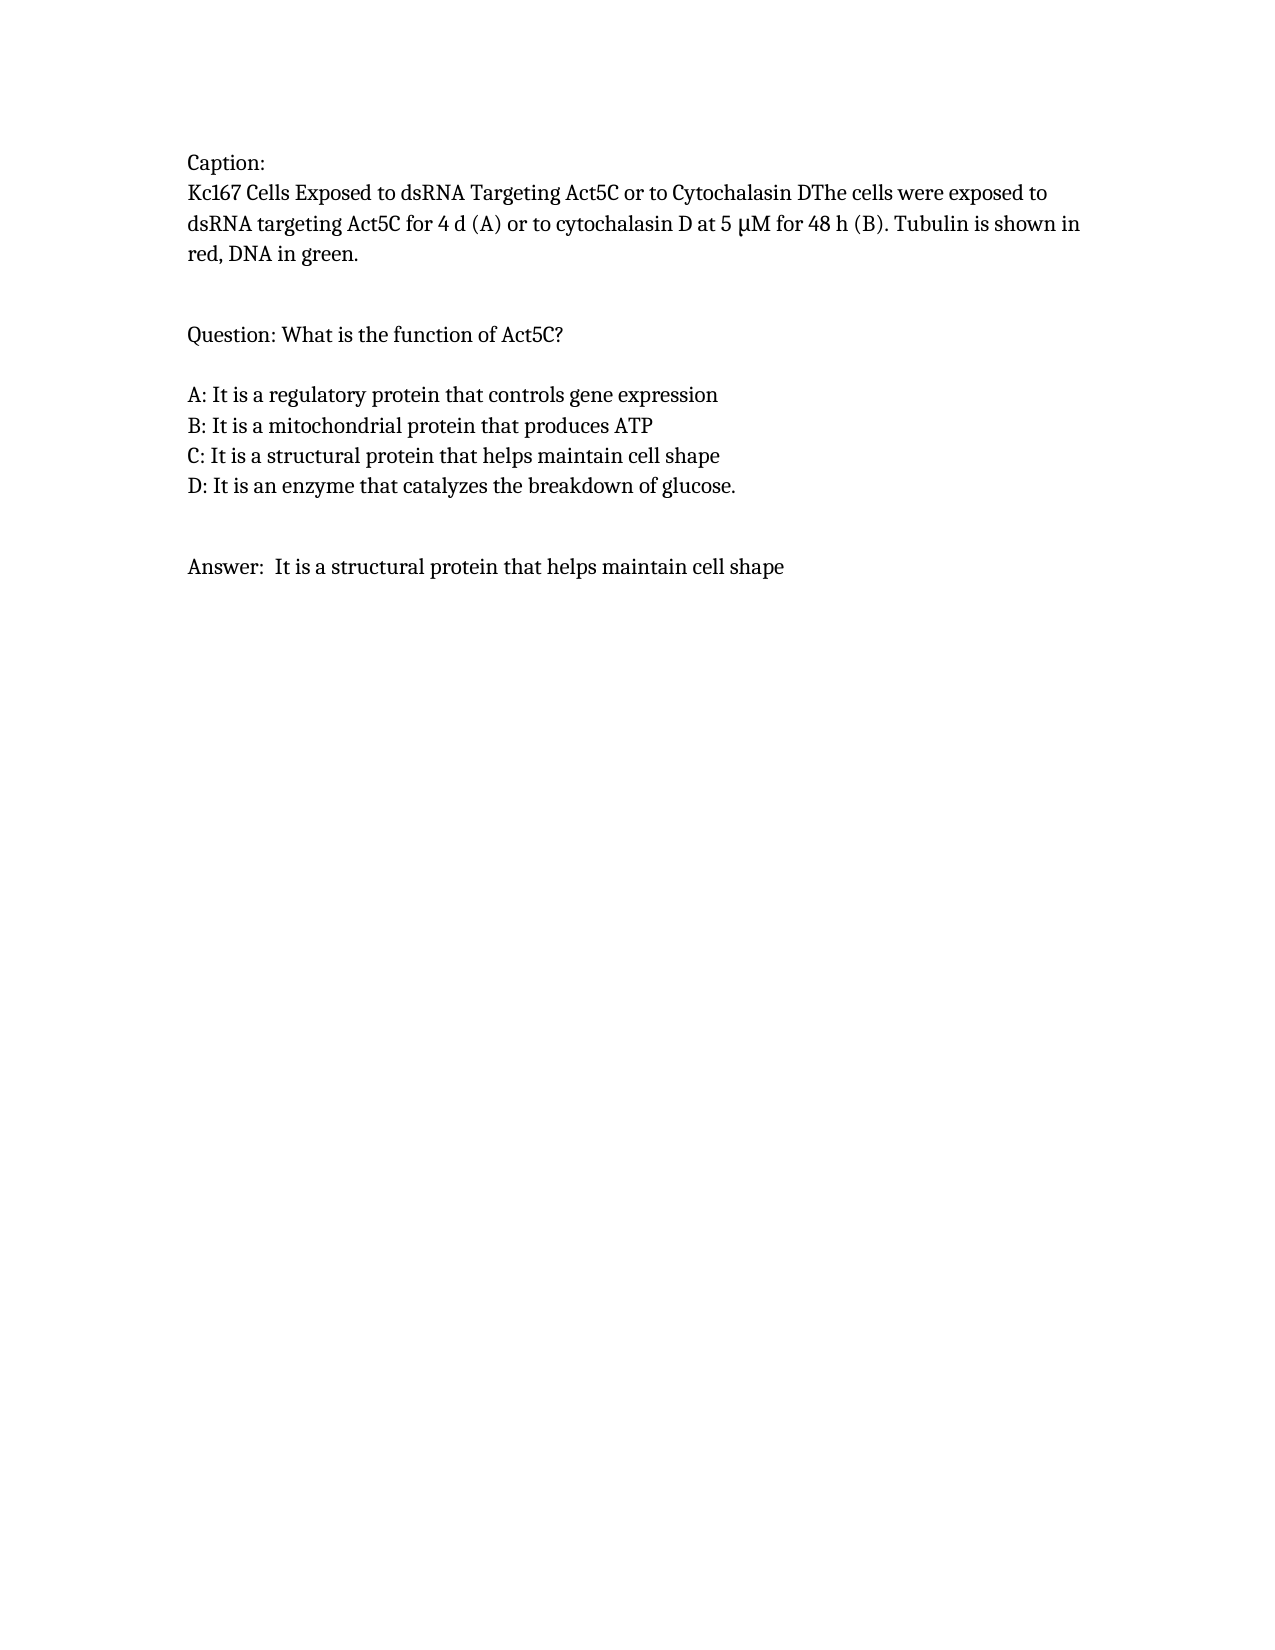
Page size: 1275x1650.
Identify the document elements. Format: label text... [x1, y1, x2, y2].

text Question: What is the function of Act5C? A: It is a regulatory protein that controls gene expression B: It is a mitochondrial protein that produces ATP C: It is a structural protein that helps maintain cell shape D: It is an enzyme that catalyzes the breakdown of glucose. [187, 322, 1087, 529]
text Answer: It is a structural protein that helps maintain cell shape [187, 554, 1087, 611]
text Caption: Kc167 Cells Exposed to dsRNA Targeting Act5C or to Cytochalasin DThe cells were exposed to dsRNA targeting Act5C for 4 d (A) or to cytochalasin D at 5 μM for 48 h (B). Tubulin is shown in red, DNA in green. [187, 150, 1087, 297]
